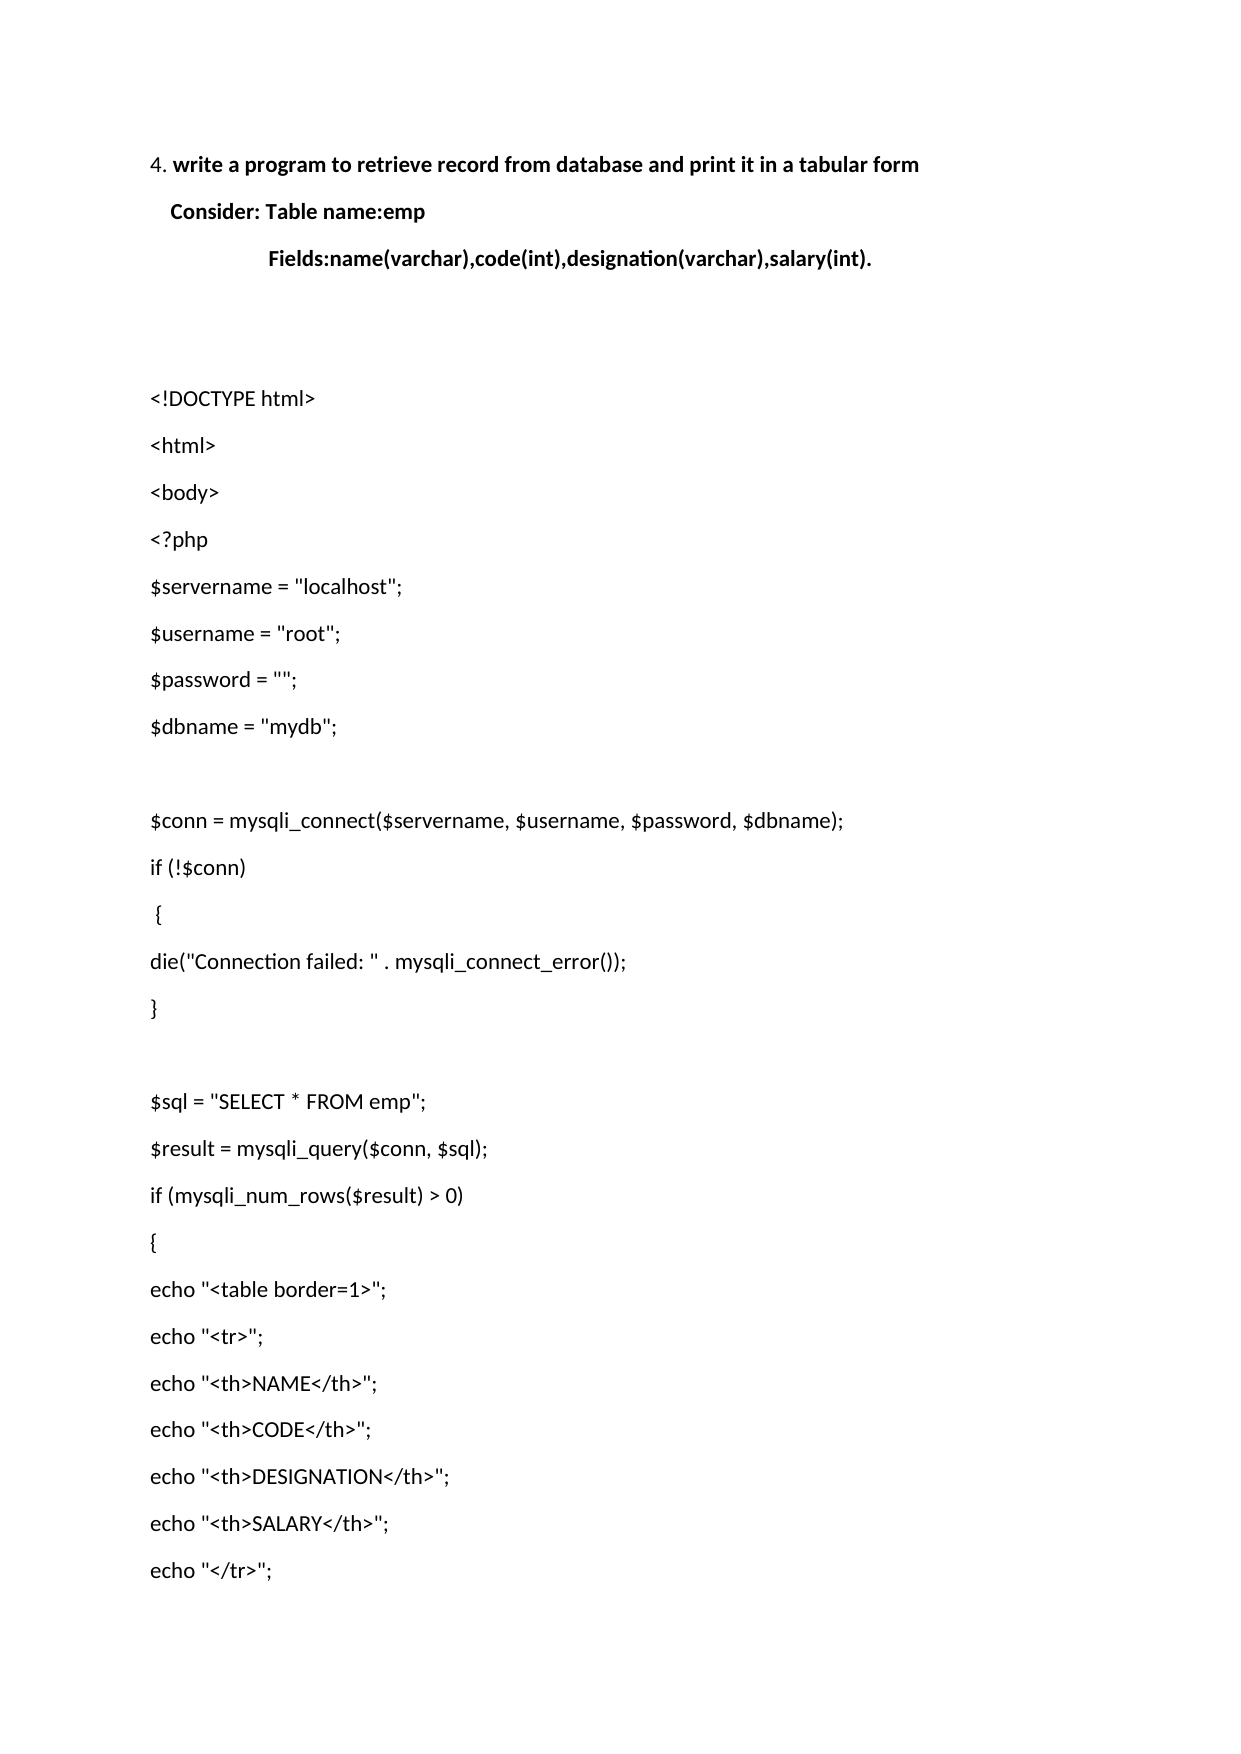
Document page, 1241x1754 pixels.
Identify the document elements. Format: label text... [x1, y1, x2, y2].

text Consider: Table name:emp [150, 197, 1090, 225]
text $conn = mysqli_connect($servername, $username, $password, $dbname); [150, 806, 1090, 834]
text echo "<th>DESIGNATION</th>"; [150, 1462, 1090, 1491]
text echo "<tr>"; [150, 1322, 1090, 1350]
text die("Connection failed: " . mysqli_connect_error()); [150, 947, 1090, 975]
text { [150, 900, 1090, 928]
text if (mysqli_num_rows($result) > 0) [150, 1181, 1090, 1209]
text { [150, 1228, 1090, 1256]
text $password = ""; [150, 666, 1090, 694]
text $username = "root"; [150, 619, 1090, 647]
text 4. write a program to retrieve record from database and print it in a tabular form [150, 150, 1090, 178]
text $servername = "localhost"; [150, 572, 1090, 600]
text } [150, 994, 1090, 1022]
text echo "</tr>"; [150, 1556, 1090, 1584]
text <!DOCTYPE html> [150, 384, 1090, 412]
text echo "<th>NAME</th>"; [150, 1369, 1090, 1397]
text $sql = "SELECT * FROM emp"; [150, 1087, 1090, 1116]
text $result = mysqli_query($conn, $sql); [150, 1134, 1090, 1162]
text Fields:name(varchar),code(int),designation(varchar),salary(int). [150, 244, 1090, 272]
text $dbname = "mydb"; [150, 712, 1090, 741]
text <html> [150, 431, 1090, 459]
text if (!$conn) [150, 853, 1090, 881]
text <?php [150, 525, 1090, 553]
text echo "<th>SALARY</th>"; [150, 1509, 1090, 1537]
text <body> [150, 478, 1090, 506]
text echo "<th>CODE</th>"; [150, 1416, 1090, 1444]
text echo "<table border=1>"; [150, 1275, 1090, 1303]
